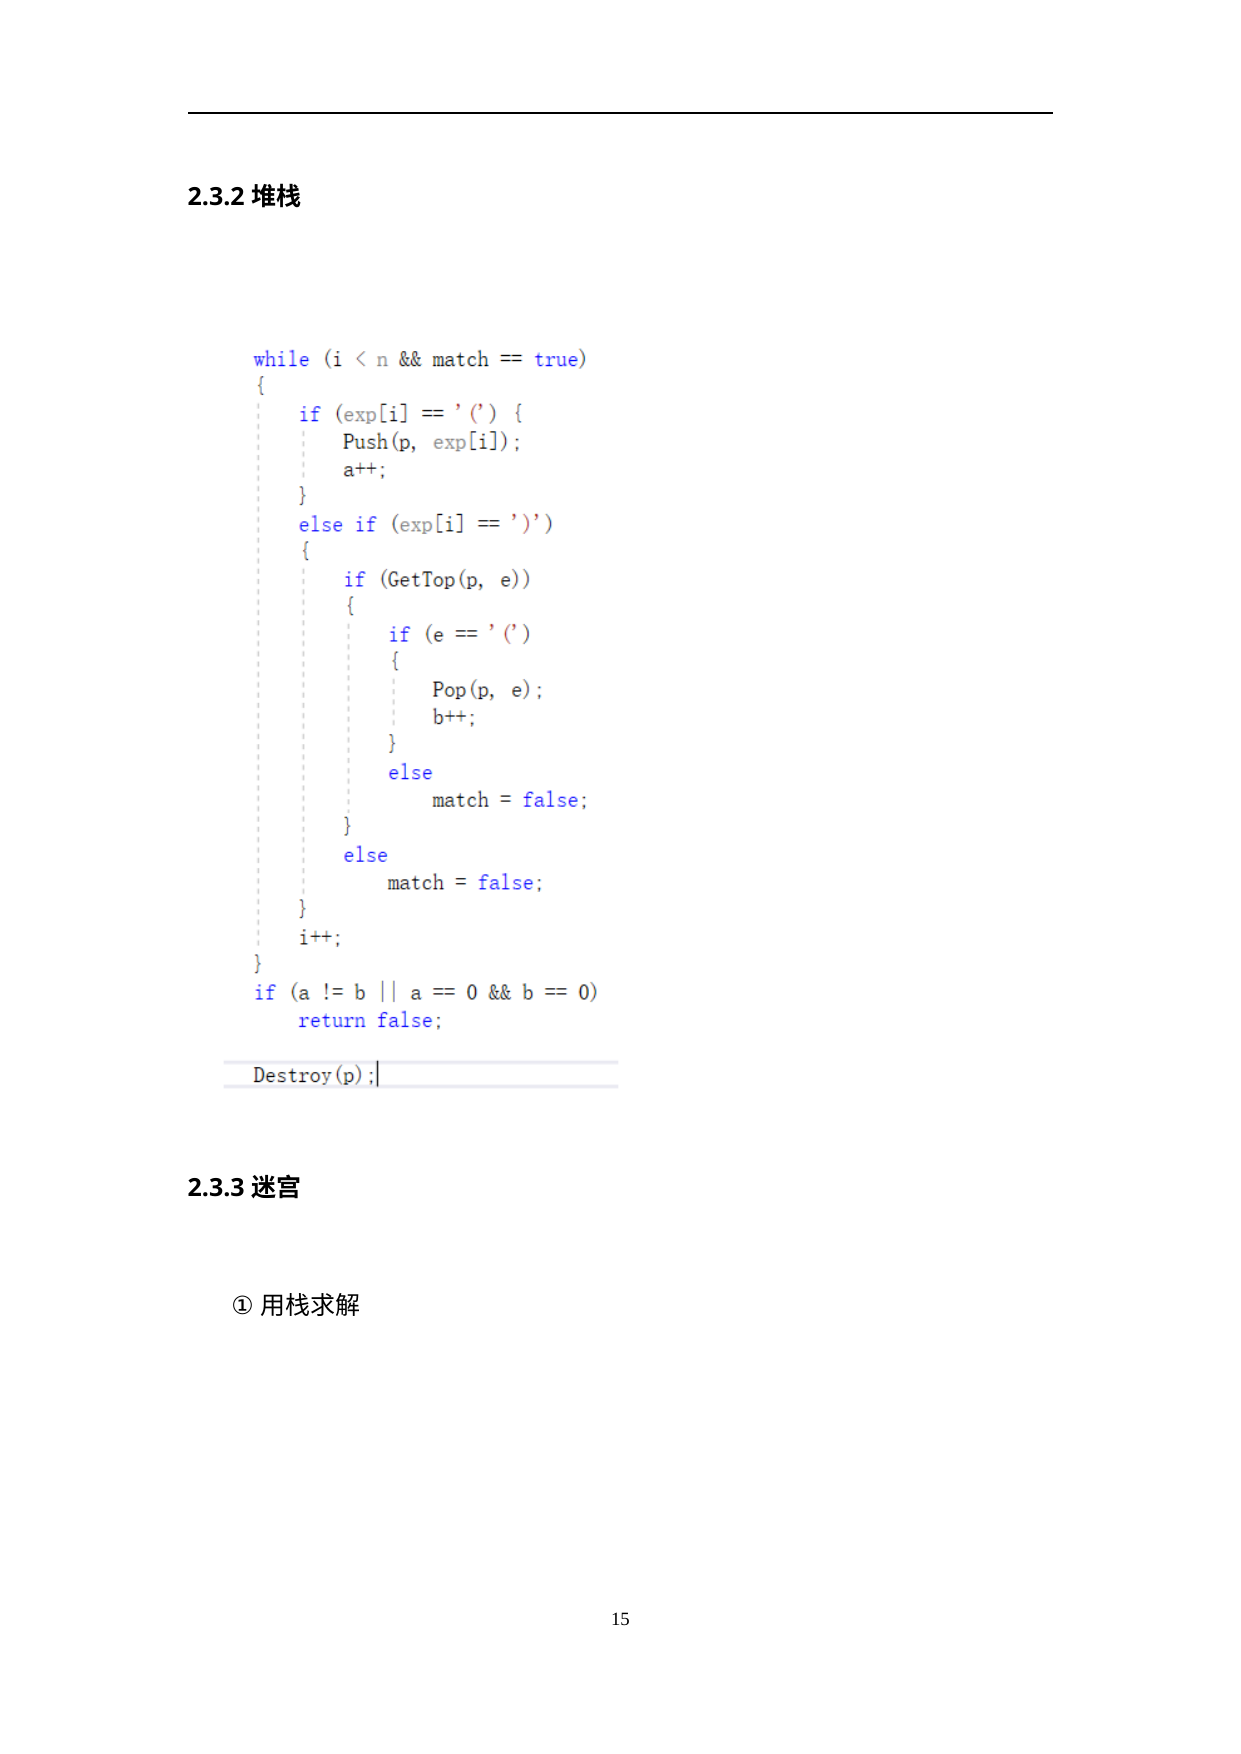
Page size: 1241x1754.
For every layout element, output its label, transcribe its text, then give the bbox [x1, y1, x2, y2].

picture [223, 345, 619, 1091]
subtitle 2.3.2 堆栈 [187, 162, 1053, 227]
subtitle 2.3.3 迷宫 [187, 1153, 1053, 1218]
text 用栈求解 [187, 1271, 1053, 1336]
